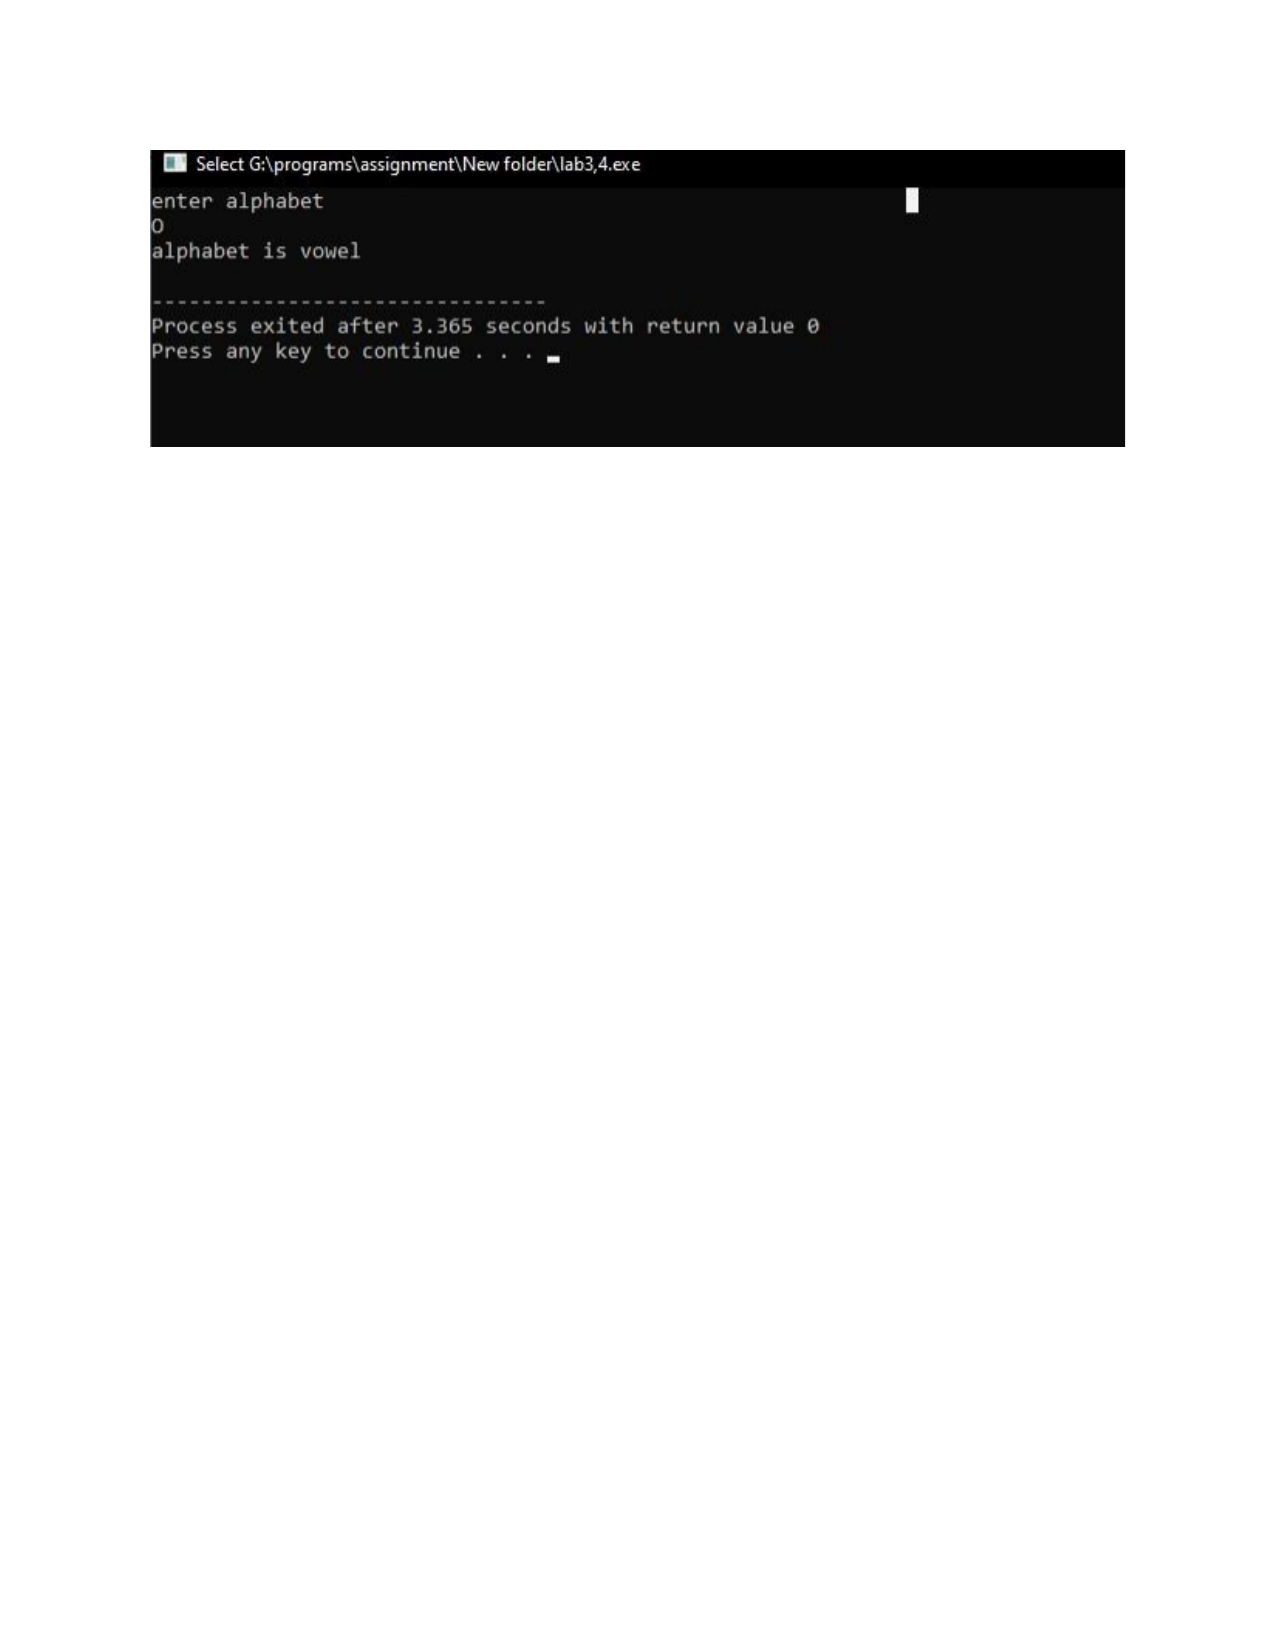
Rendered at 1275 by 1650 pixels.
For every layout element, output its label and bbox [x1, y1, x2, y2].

picture [150, 150, 1125, 447]
